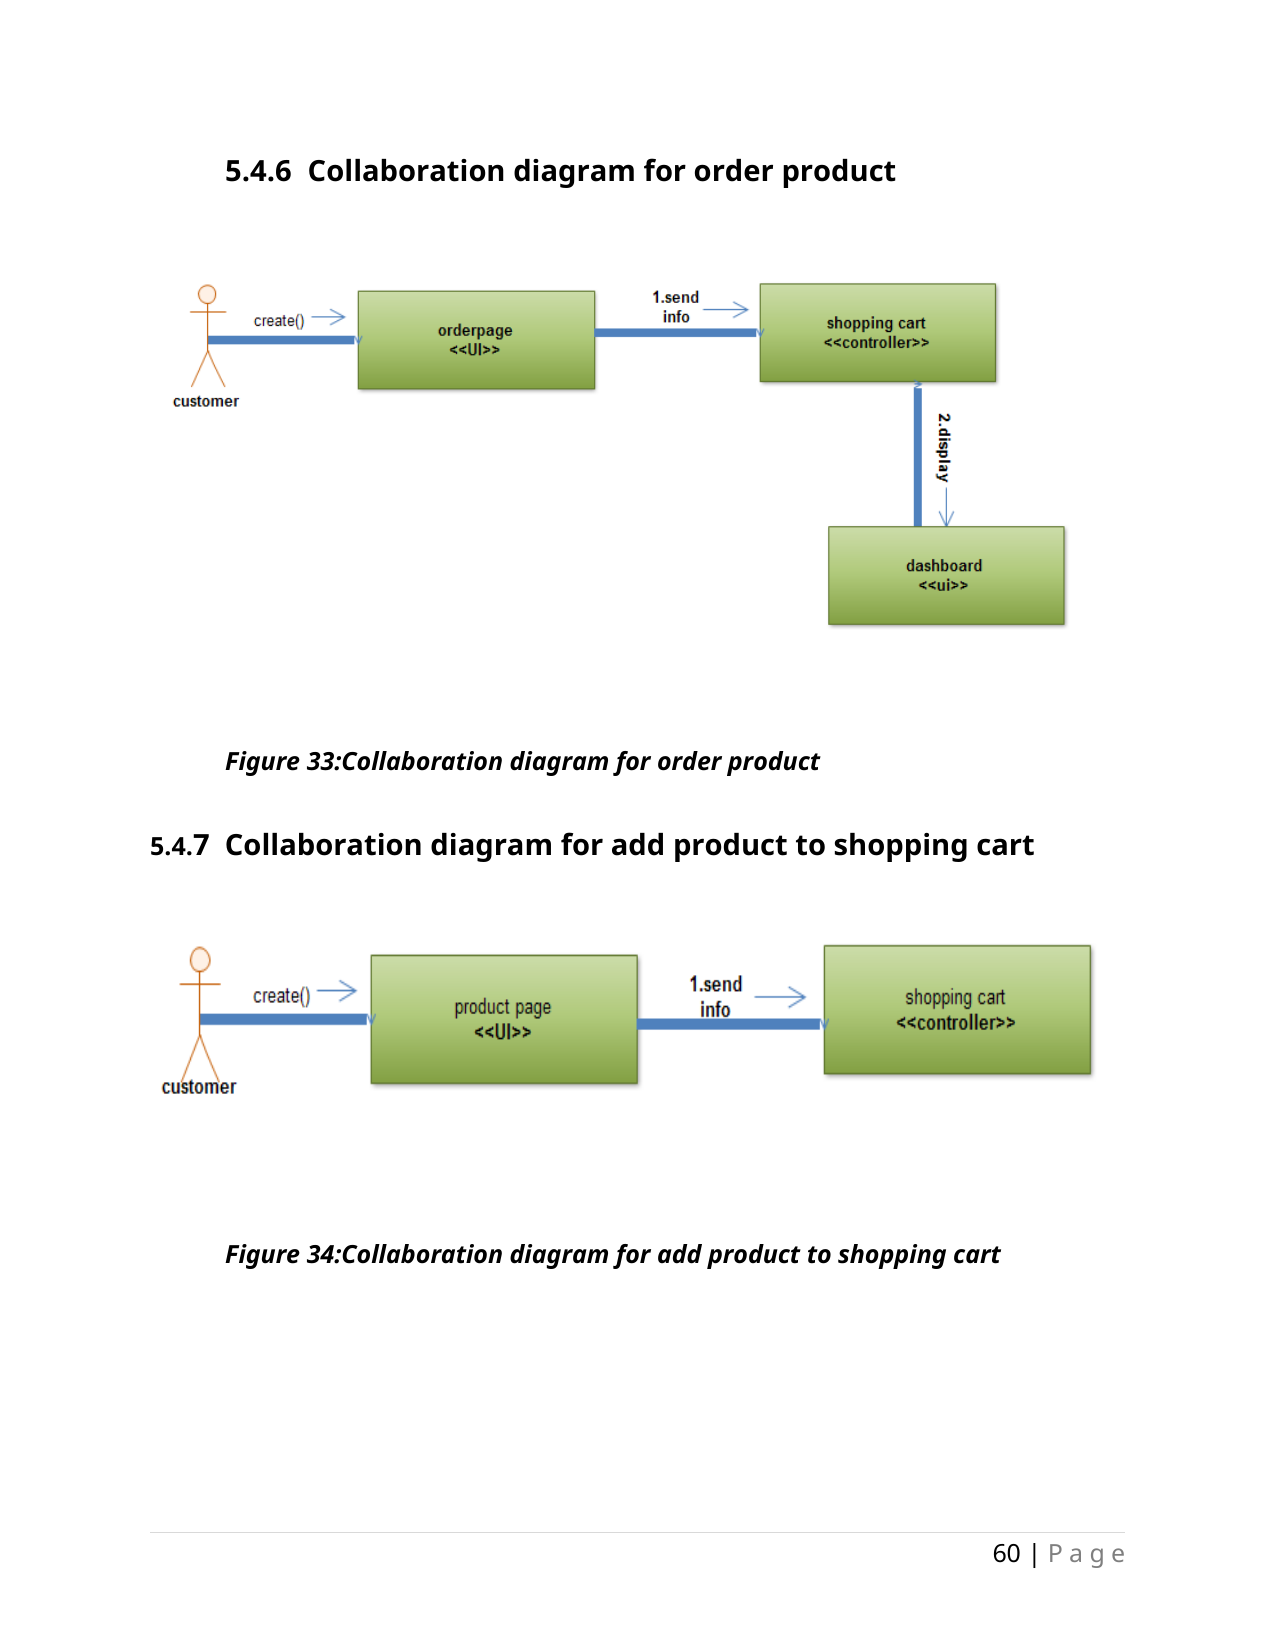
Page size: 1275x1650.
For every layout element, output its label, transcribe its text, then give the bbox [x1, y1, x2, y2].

subtitle Collaboration diagram for order product [225, 150, 1125, 190]
subtitle 5.4.7 Collaboration diagram for add product to shopping cart [150, 824, 1125, 864]
picture [150, 883, 1125, 1201]
picture [150, 209, 1124, 708]
